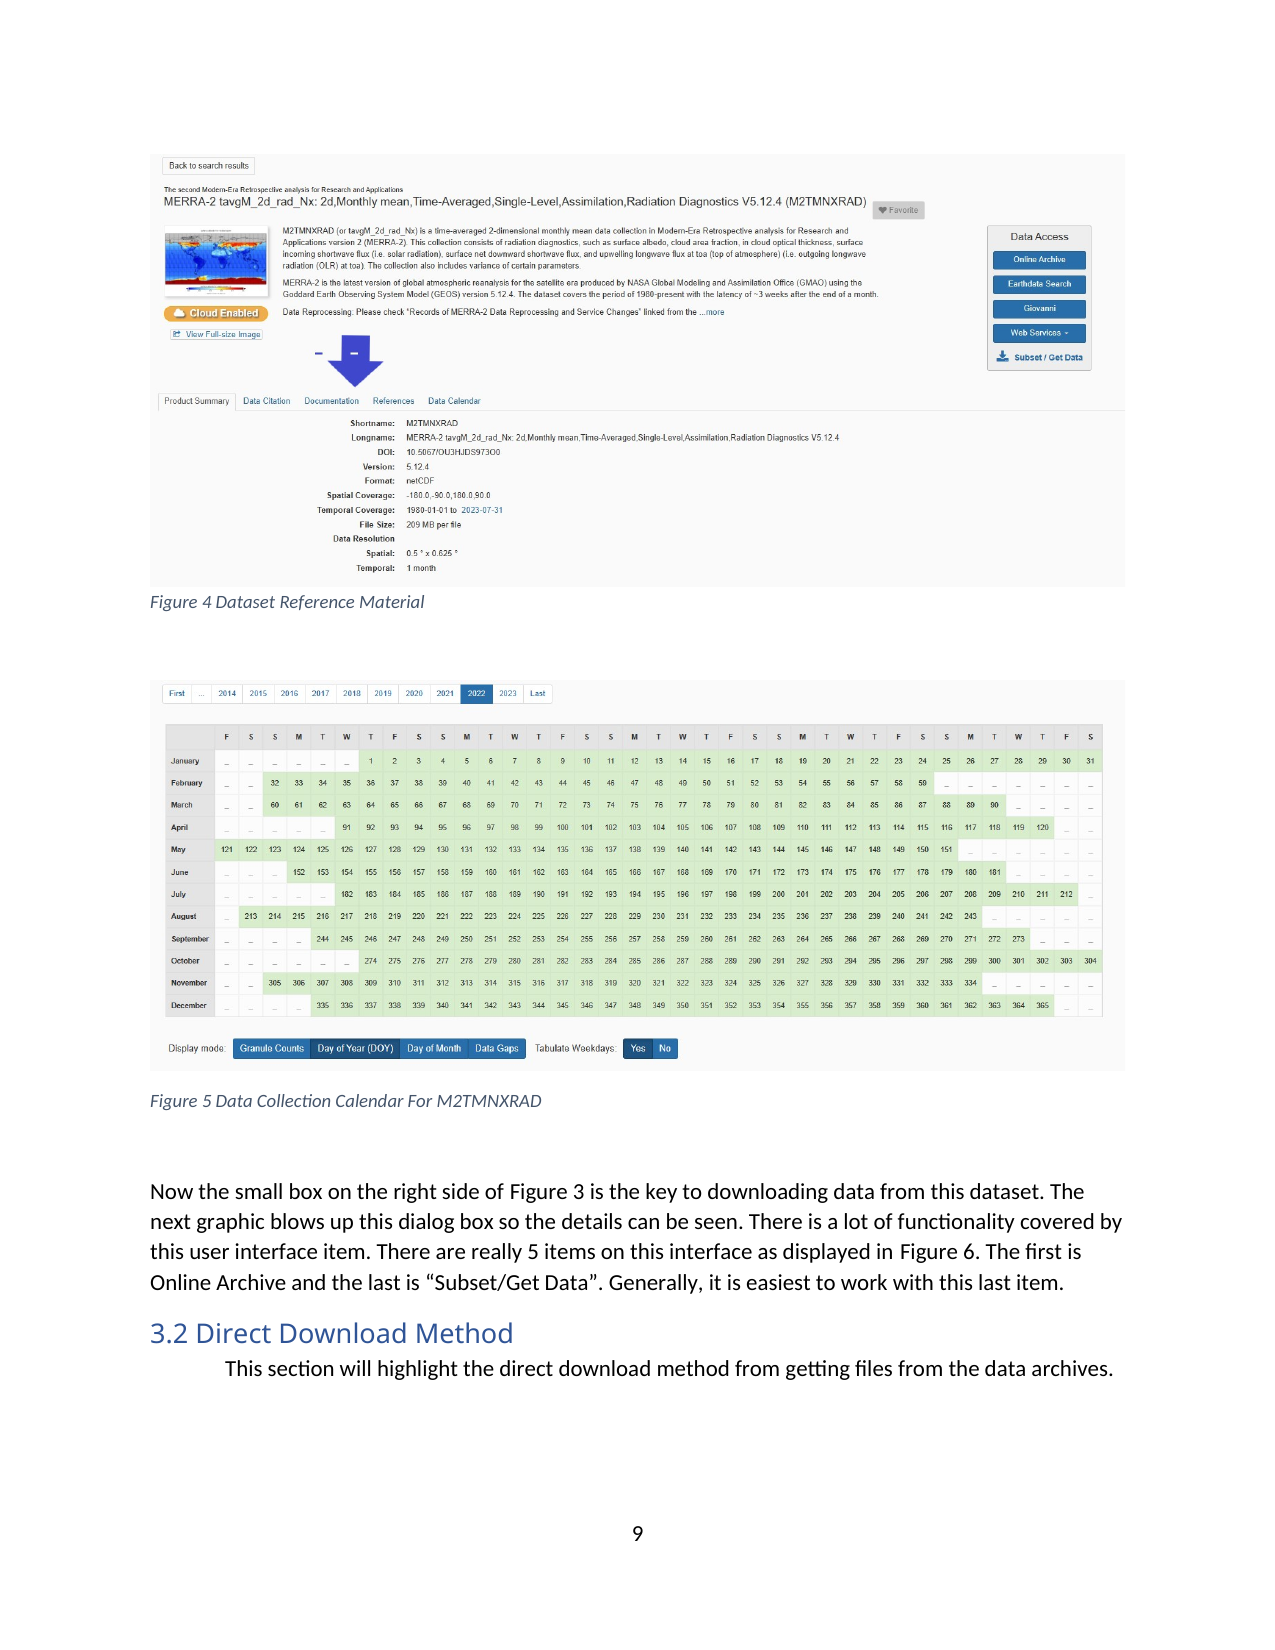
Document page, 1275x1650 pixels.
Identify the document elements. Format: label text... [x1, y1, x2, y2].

subtitle 3.2 Direct Download Method [150, 1314, 1125, 1351]
picture [150, 154, 1125, 587]
picture [150, 680, 1125, 1071]
text Now the small box on the right side of Figure 3 is the key to downloading data from this dataset. The next graphic blows up this dialog box so the details can be seen. There is a lot of functionality covered by this user interface item. There are really 5 items on this interface as displayed in Figure 6. The first is Online Archive and the last is “Subset/Get Data”. Generally, it is easiest to work with this last item. [150, 1177, 1125, 1296]
text This section will highlight the direct download method from getting files from the data archives. [150, 1354, 1125, 1382]
